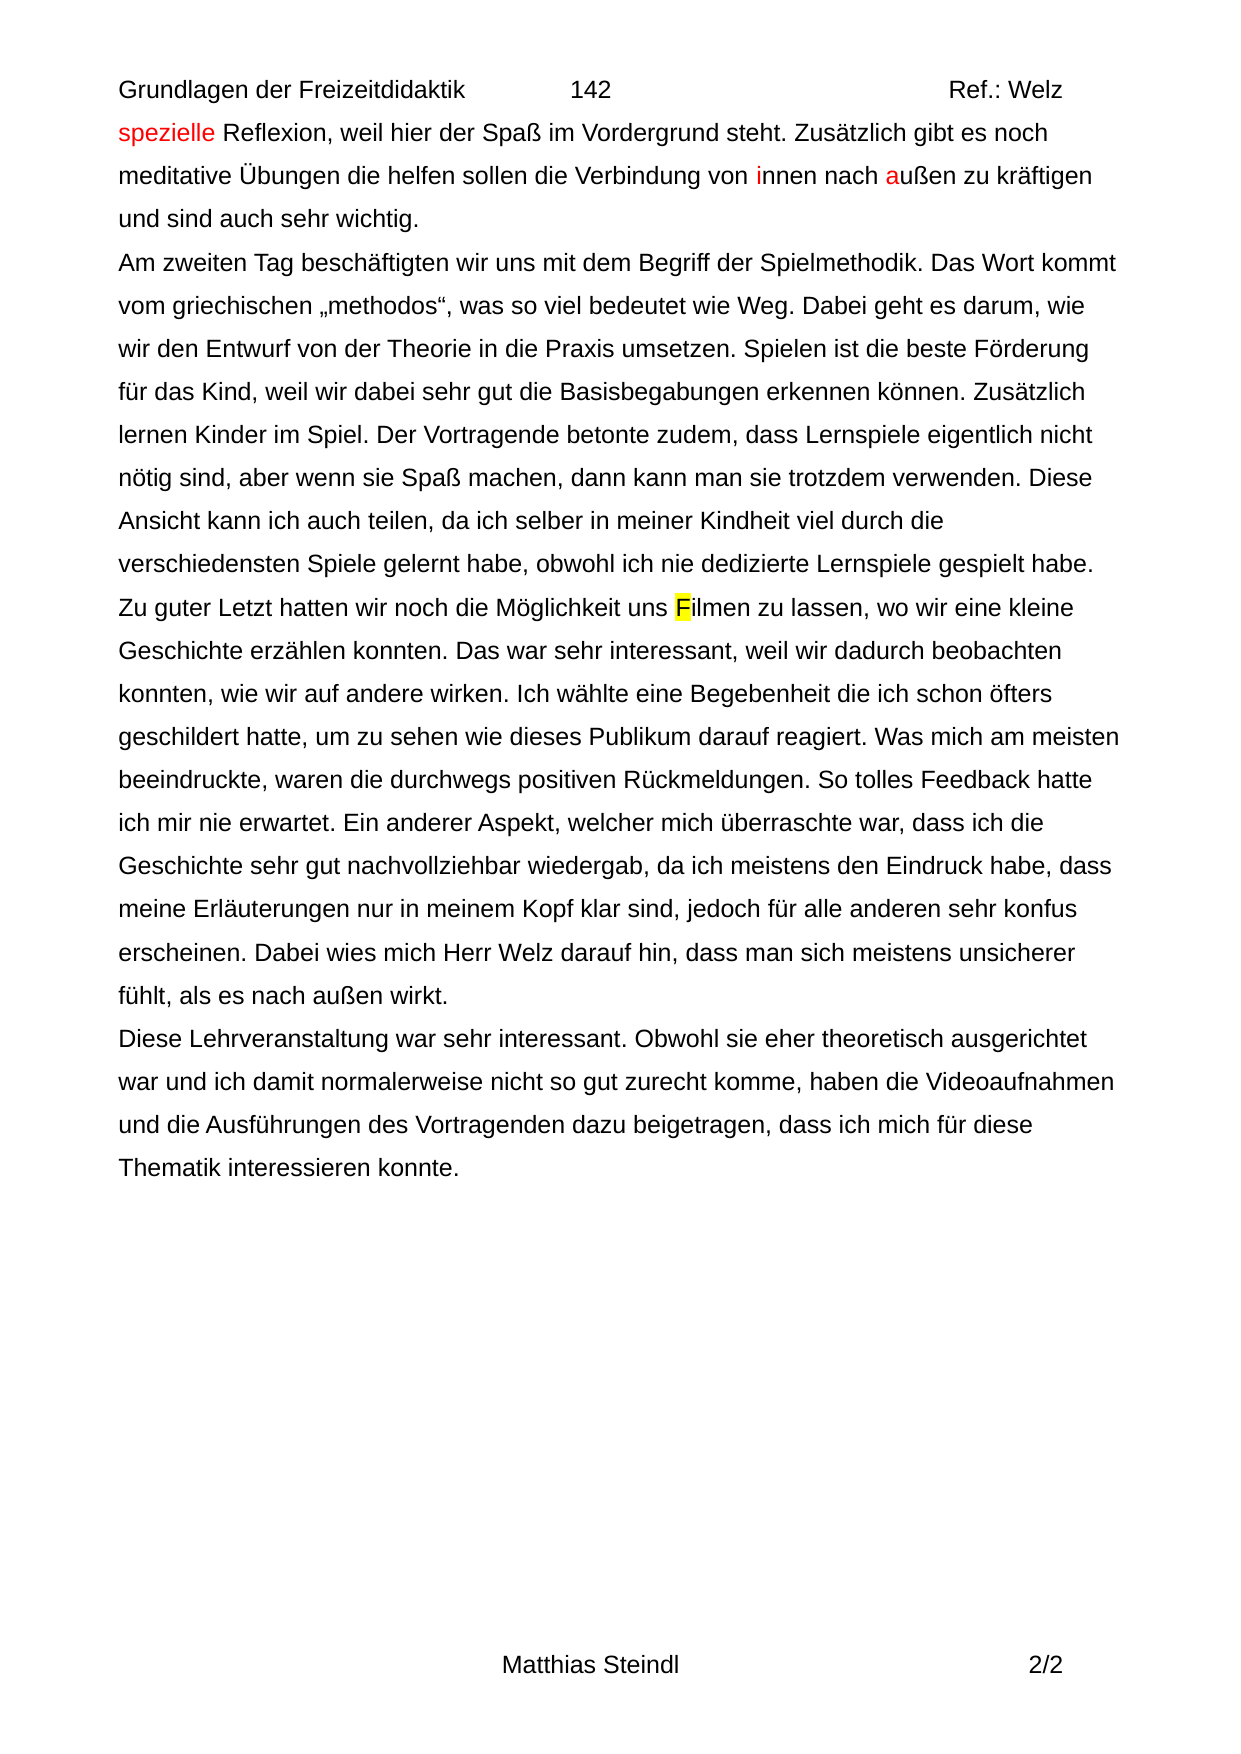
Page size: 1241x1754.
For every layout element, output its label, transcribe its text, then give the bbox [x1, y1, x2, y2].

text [118, 118, 1122, 233]
text Zu guter Letzt hatten wir noch die Möglichkeit uns Filmen zu lassen, wo wir eine kleine Geschichte erzählen konnten. Das war sehr interessant, weil wir dadurch beobachten konnten, wie wir auf andere wirken. Ich wählte eine Begebenheit die ich schon öfters geschildert hatte, um zu sehen wie dieses Publikum darauf reagiert. Was mich am meisten beeindruckte, waren die durchwegs positiven Rückmeldungen. So tolles Feedback hatte ich mir nie erwartet. Ein anderer Aspekt, welcher mich überraschte war, dass ich die Geschichte sehr gut nachvollziehbar wiedergab, da ich meistens den Eindruck habe, dass meine Erläuterungen nur in meinem Kopf klar sind, jedoch für alle anderen sehr konfus erscheinen. Dabei wies mich Herr Welz darauf hin, dass man sich meistens unsicherer fühlt, als es nach außen wirkt. [118, 592, 1122, 1009]
text Am zweiten Tag beschäftigten wir uns mit dem Begriff der Spielmethodik. Das Wort kommt vom griechischen „methodos“, was so viel bedeutet wie Weg. Dabei geht es darum, wie wir den Entwurf von der Theorie in die Praxis umsetzen. Spielen ist die beste Förderung für das Kind, weil wir dabei sehr gut die Basisbegabungen erkennen können. Zusätzlich lernen Kinder im Spiel. Der Vortragende betonte zudem, dass Lernspiele eigentlich nicht nötig sind, aber wenn sie Spaß machen, dann kann man sie trotzdem verwenden. Diese Ansicht kann ich auch teilen, da ich selber in meiner Kindheit viel durch die verschiedensten Spiele gelernt habe, obwohl ich nie dedizierte Lernspiele gespielt habe. [118, 247, 1122, 578]
text Diese Lehrveranstaltung war sehr interessant. Obwohl sie eher theoretisch ausgerichtet war und ich damit normalerweise nicht so gut zurecht komme, haben die Videoaufnahmen und die Ausführungen des Vortragenden dazu beigetragen, dass ich mich für diese Thematik interessieren konnte. [118, 1024, 1122, 1182]
